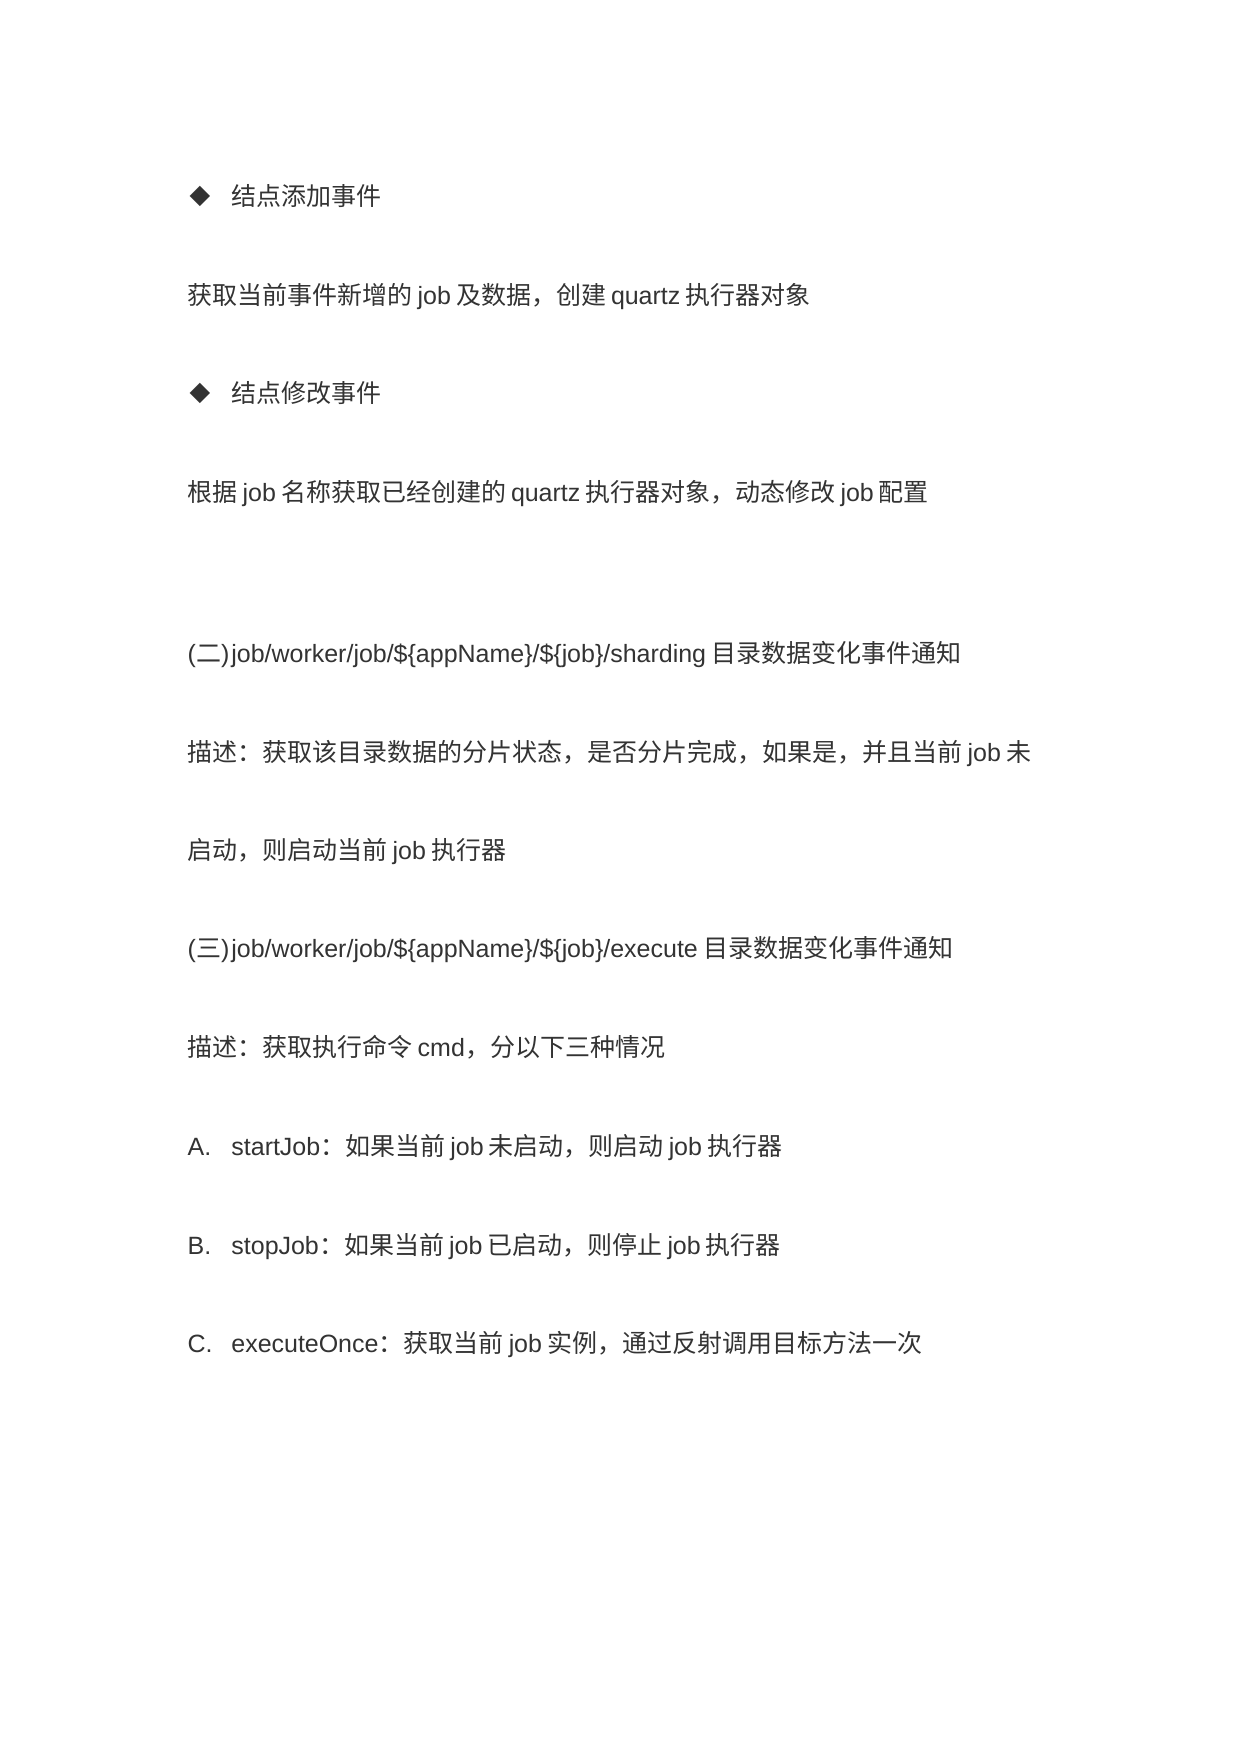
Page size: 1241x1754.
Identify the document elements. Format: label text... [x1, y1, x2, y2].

text 获取当前事件新增的job及数据，创建quartz执行器对象 [187, 261, 1053, 326]
list executeOnce：获取当前job实例，通过反射调用目标方法一次 [187, 1309, 1053, 1374]
list stopJob：如果当前job已启动，则停止job执行器 [187, 1211, 1053, 1276]
text 描述：获取执行命令cmd，分以下三种情况 [187, 1013, 1053, 1078]
list 结点修改事件 [187, 359, 1053, 424]
text 描述：获取该目录数据的分片状态，是否分片完成，如果是，并且当前job未启动，则启动当前job执行器 [187, 718, 1053, 881]
text 根据job名称获取已经创建的quartz执行器对象，动态修改job配置 [187, 458, 1053, 523]
list startJob：如果当前job未启动，则启动job执行器 [187, 1112, 1053, 1177]
list 结点添加事件 [187, 162, 1053, 227]
list job/worker/job/${appName}/${job}/execute目录数据变化事件通知 [187, 914, 1053, 979]
list job/worker/job/${appName}/${job}/sharding目录数据变化事件通知 [187, 619, 1053, 684]
